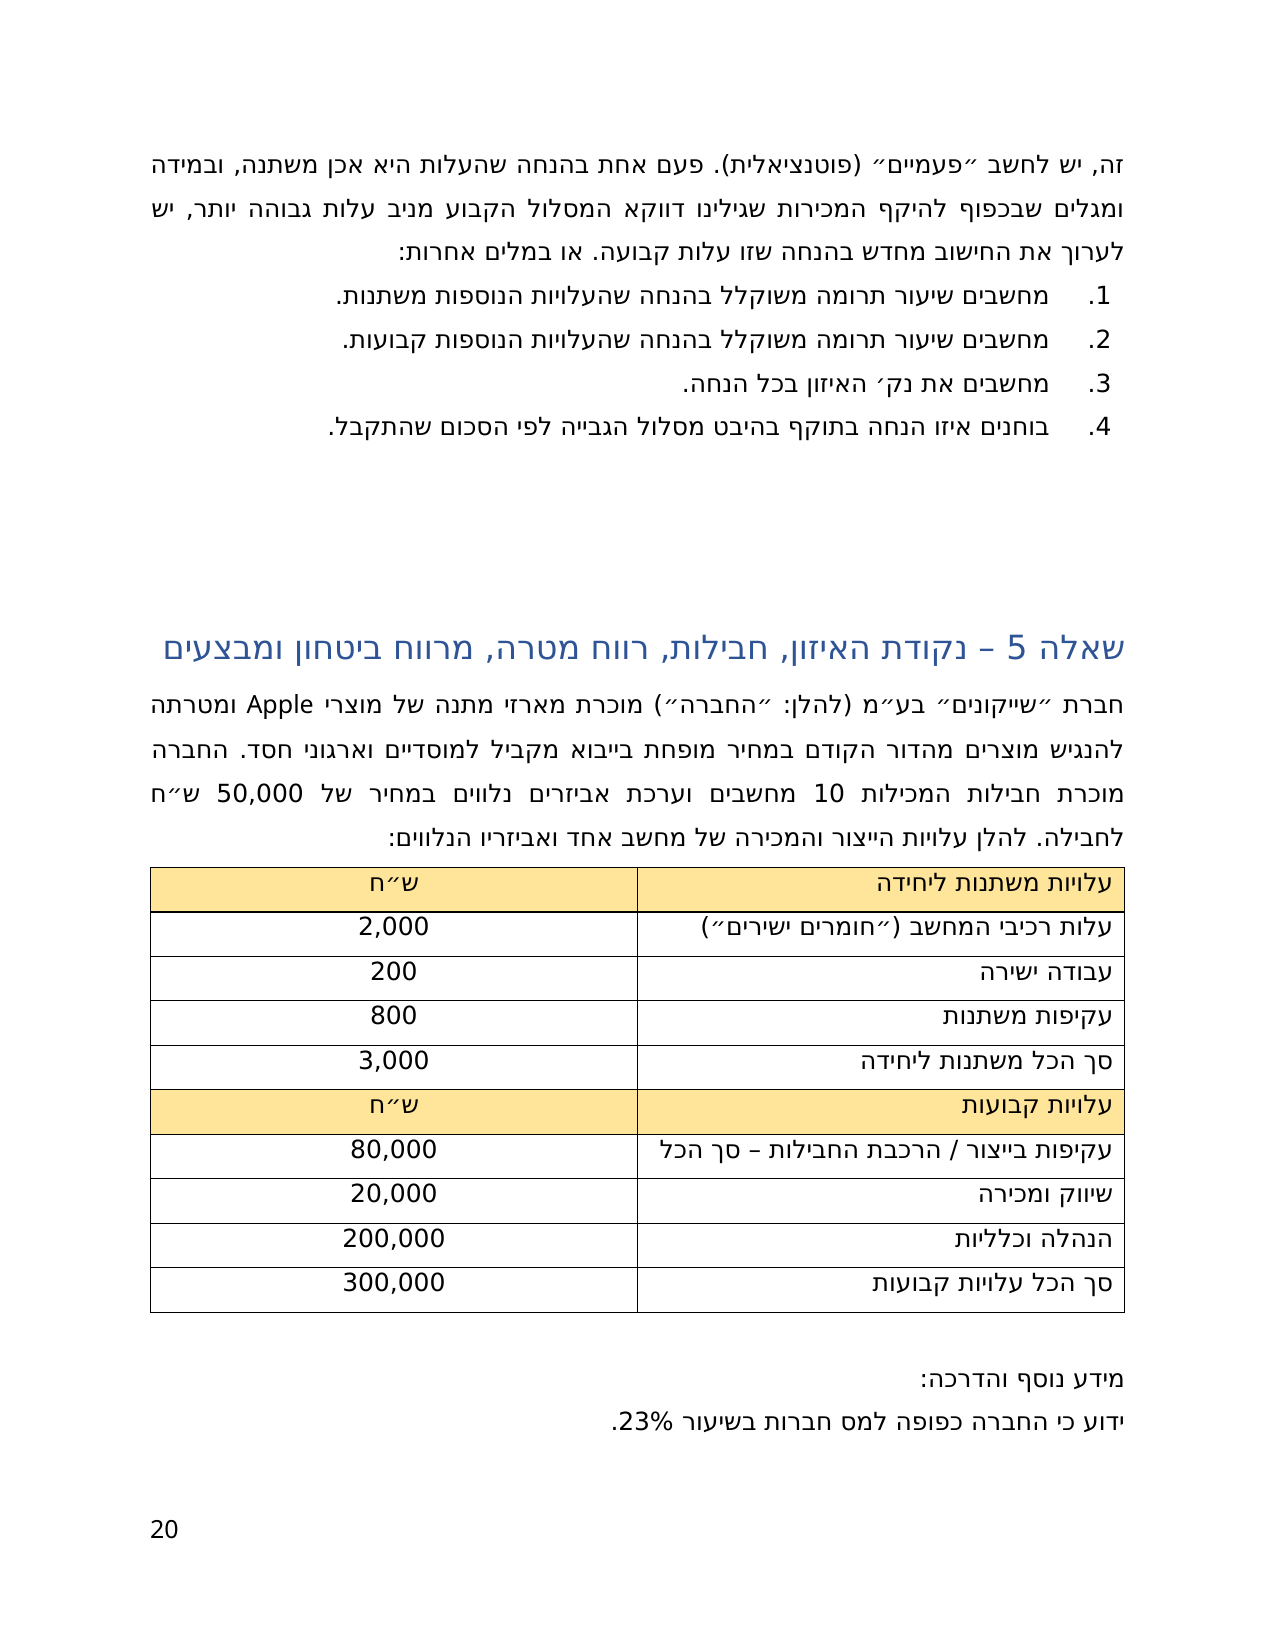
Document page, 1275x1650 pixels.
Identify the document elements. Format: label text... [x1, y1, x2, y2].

list מחשבים שיעור תרומה משוקלל בהנחה שהעלויות הנוספות קבועות. [150, 325, 1087, 354]
list בוחנים איזו הנחה בתוקף בהיבט מסלול הגבייה לפי הסכום שהתקבל. [150, 412, 1087, 442]
text ידוע כי החברה כפופה למס חברות בשיעור 23%. [150, 1407, 1125, 1437]
table_cell עלות רכיבי המחשב (״חומרים ישירים״) [638, 913, 1124, 956]
table_cell 200,000 [151, 1224, 637, 1267]
table_cell סך הכל עלויות קבועות [638, 1268, 1124, 1312]
table_cell עבודה ישירה [638, 957, 1124, 1000]
list מחשבים את נק׳ האיזון בכל הנחה. [150, 369, 1087, 398]
subtitle שאלה 5 – נקודת האיזון, חבילות, רווח מטרה, מרווח ביטחון ומבצעים [150, 629, 1125, 668]
table_cell 3,000 [151, 1046, 637, 1089]
table_cell עקיפות משתנות [638, 1001, 1124, 1045]
table_cell 200 [151, 957, 637, 1000]
table_cell עקיפות בייצור / הרכבת החבילות – סך הכל [638, 1135, 1124, 1178]
table_cell 300,000 [151, 1268, 637, 1312]
table_cell 20,000 [151, 1179, 637, 1223]
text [150, 150, 1125, 267]
table_cell עלויות קבועות [638, 1090, 1124, 1134]
table_cell סך הכל משתנות ליחידה [638, 1046, 1124, 1089]
table_cell 80,000 [151, 1135, 637, 1178]
table_cell הנהלה וכלליות [638, 1224, 1124, 1267]
table_cell שיווק ומכירה [638, 1179, 1124, 1223]
table_cell 2,000 [151, 913, 637, 956]
table_cell 800 [151, 1001, 637, 1045]
text חברת ״שייקונים״ בע״מ (להלן: ״החברה״) מוכרת מארזי מתנה של מוצרי Apple ומטרתה להנגיש מוצרים מהדור הקודם במחיר מופחת בייבוא מקביל למוסדיים וארגוני חסד. החברה מוכרת חבילות המכילות 10 מחשבים וערכת אביזרים נלווים במחיר של 50,000 ש״ח לחבילה. להלן עלויות הייצור והמכירה של מחשב אחד ואביזריו הנלווים: [150, 687, 1125, 852]
list מחשבים שיעור תרומה משוקלל בהנחה שהעלויות הנוספות משתנות. [150, 281, 1087, 310]
table_header ש״ח [151, 868, 637, 911]
table_header עלויות משתנות ליחידה [638, 868, 1124, 911]
table_cell ש״ח [151, 1090, 637, 1134]
text מידע נוסף והדרכה: [150, 1364, 1125, 1393]
